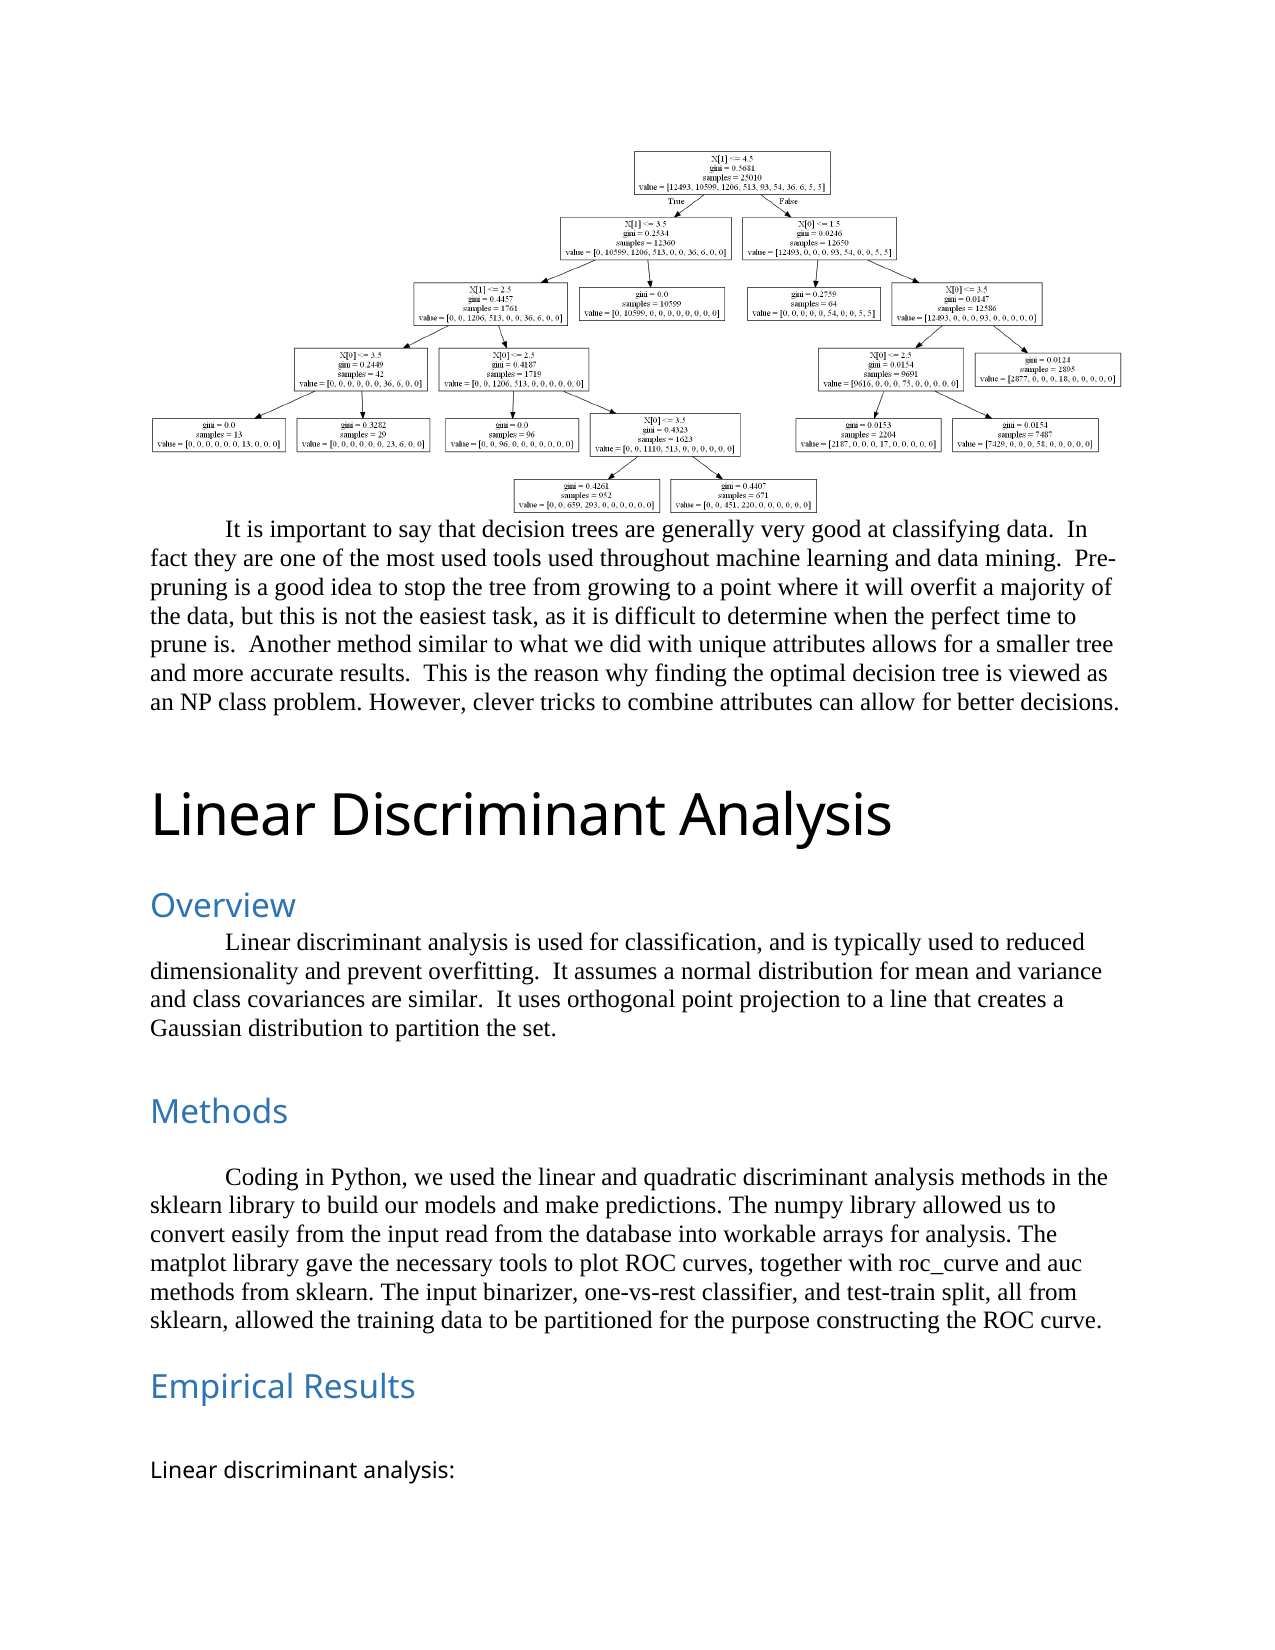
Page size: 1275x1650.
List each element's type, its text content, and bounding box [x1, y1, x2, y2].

text It is important to say that decision trees are generally very good at classifying data. In fact they are one of the most used tools used throughout machine learning and data mining. Pre-pruning is a good idea to stop the tree from growing to a point where it will overfit a majority of the data, but this is not the easiest task, as it is difficult to determine when the perfect time to prune is. Another method similar to what we did with unique attributes allows for a smaller tree and more accurate results. This is the reason why finding the optimal decision tree is viewed as an NP class problem. However, clever tricks to combine attributes can allow for better decisions. [150, 514, 1125, 716]
text Linear discriminant analysis is used for classification, and is typically used to reduced dimensionality and prevent overfitting. It assumes a normal distribution for mean and variance and class covariances are similar. It uses orthogonal point projection to a line that creates a Gaussian distribution to partition the set. [150, 927, 1125, 1042]
text Empirical Results [150, 1363, 1125, 1408]
picture [150, 150, 1123, 515]
title Linear Discriminant Analysis [150, 773, 1125, 853]
text Methods [150, 1087, 1125, 1133]
text Overview [150, 882, 1125, 927]
text Coding in Python, we used the linear and quadratic discriminant analysis methods in the sklearn library to build our models and make predictions. The numpy library allowed us to convert easily from the input read from the database into workable arrays for analysis. The matplot library gave the necessary tools to plot ROC curves, together with roc_curve and auc methods from sklearn. The input binarizer, one-vs-rest classifier, and test-train split, all from sklearn, allowed the training data to be partitioned for the purpose constructing the ROC curve. [150, 1162, 1125, 1334]
text Linear discriminant analysis: [150, 1454, 1125, 1485]
